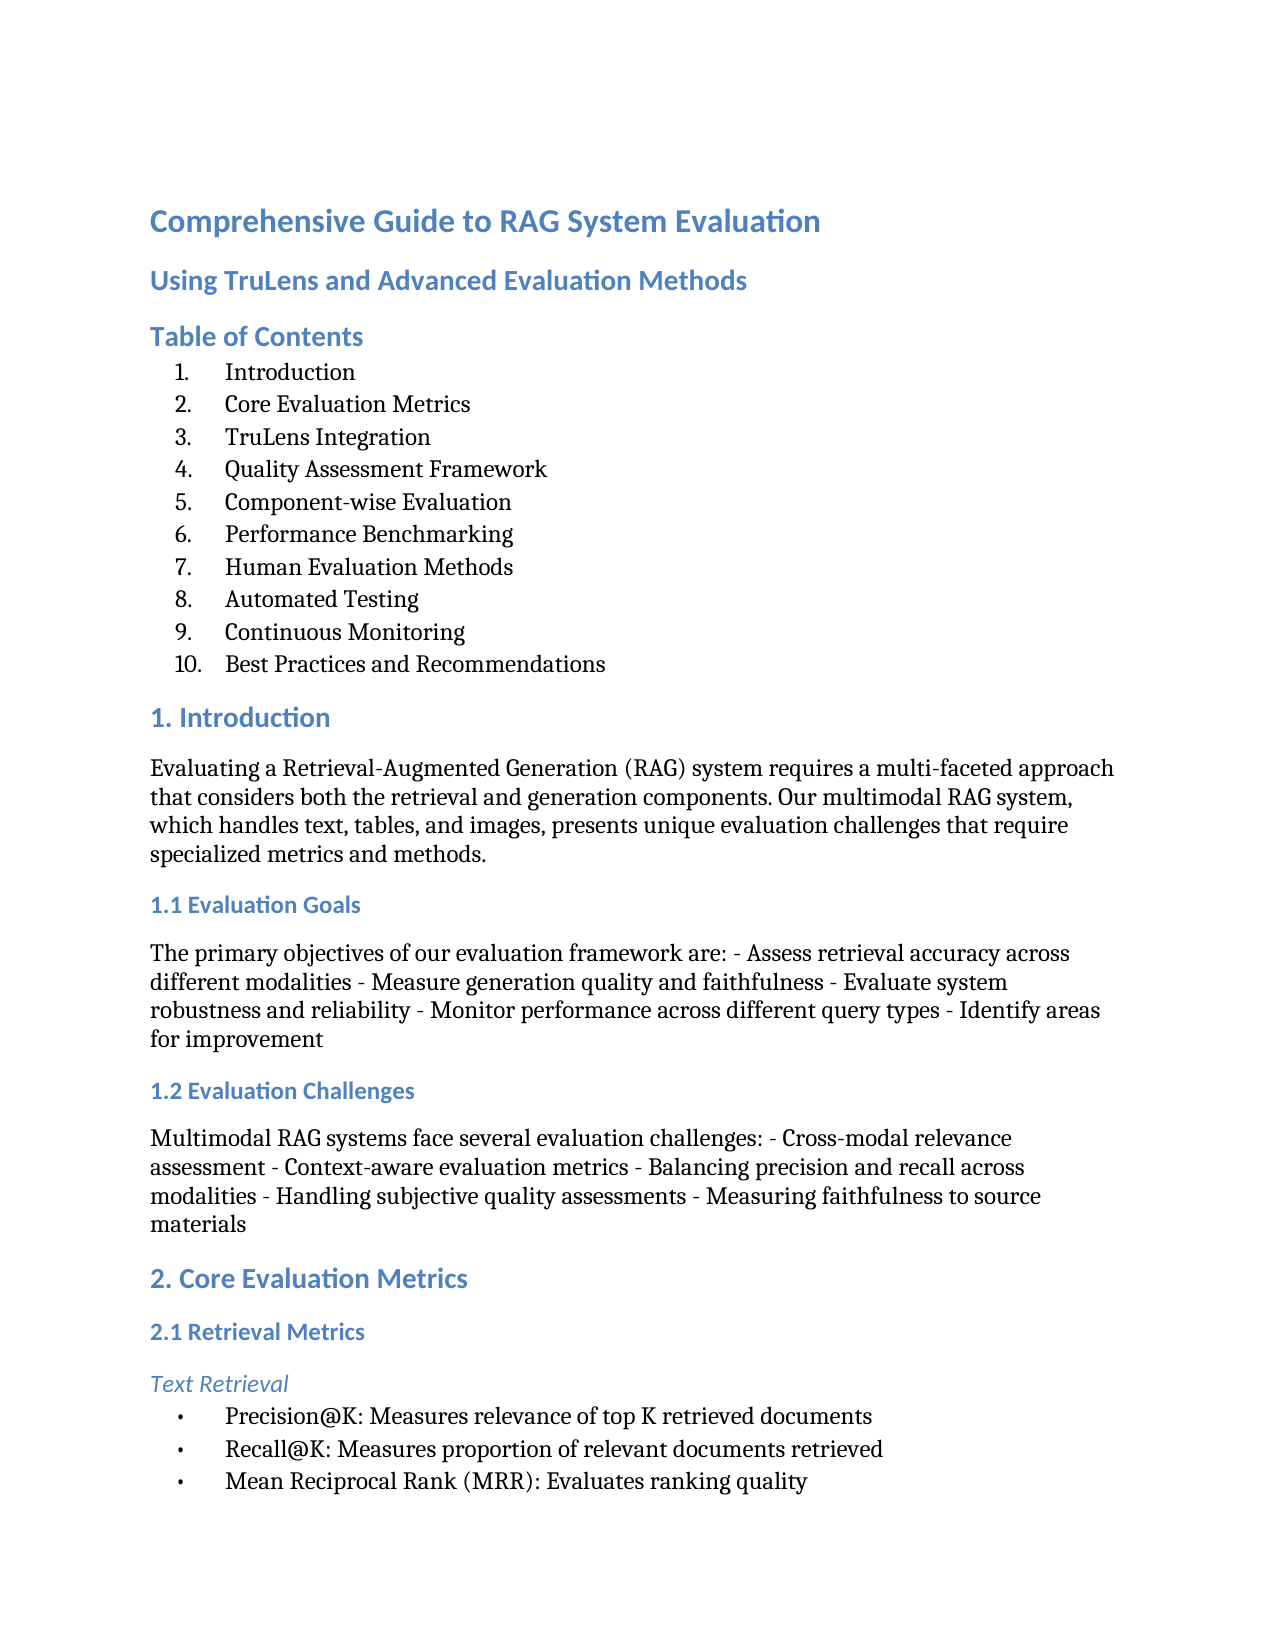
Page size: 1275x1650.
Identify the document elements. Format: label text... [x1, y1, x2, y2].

list Human Evaluation Methods [175, 552, 1125, 581]
subtitle Comprehensive Guide to RAG System Evaluation [150, 200, 1125, 241]
list Performance Benchmarking [175, 520, 1125, 549]
list Continuous Monitoring [175, 617, 1125, 646]
list Core Evaluation Metrics [175, 390, 1125, 419]
subtitle 2.1 Retrieval Metrics [150, 1316, 1125, 1347]
list Quality Assessment Framework [175, 455, 1125, 484]
list Automated Testing [175, 585, 1125, 614]
list Mean Reciprocal Rank (MRR): Evaluates ranking quality [175, 1467, 1125, 1496]
text Multimodal RAG systems face several evaluation challenges: - Cross-modal relevance assessment - Context-aware evaluation metrics - Balancing precision and recall across modalities - Handling subjective quality assessments - Measuring faithfulness to source materials [150, 1124, 1125, 1239]
text Evaluating a Retrieval-Augmented Generation (RAG) system requires a multi-faceted approach that considers both the retrieval and generation components. Our multimodal RAG system, which handles text, tables, and images, presents unique evaluation challenges that require specialized metrics and methods. [150, 754, 1125, 869]
subtitle 2. Core Evaluation Metrics [150, 1260, 1125, 1296]
list TruLens Integration [175, 422, 1125, 451]
list Recall@K: Measures proportion of relevant documents retrieved [175, 1434, 1125, 1463]
subtitle 1.1 Evaluation Goals [150, 890, 1125, 920]
subtitle Using TruLens and Advanced Evaluation Methods [150, 262, 1125, 297]
list Introduction [175, 357, 1125, 386]
subtitle 1.2 Evaluation Challenges [150, 1075, 1125, 1105]
text The primary objectives of our evaluation framework are: - Assess retrieval accuracy across different modalities - Measure generation quality and faithfulness - Evaluate system robustness and reliability - Monitor performance across different query types - Identify areas for improvement [150, 939, 1125, 1054]
list Precision@K: Measures relevance of top K retrieved documents [175, 1402, 1125, 1431]
subtitle Table of Contents [150, 318, 1125, 354]
subtitle 1. Introduction [150, 699, 1125, 735]
subtitle Text Retrieval [150, 1368, 1125, 1398]
list Component-wise Evaluation [175, 487, 1125, 516]
list Best Practices and Recommendations [175, 650, 1125, 679]
